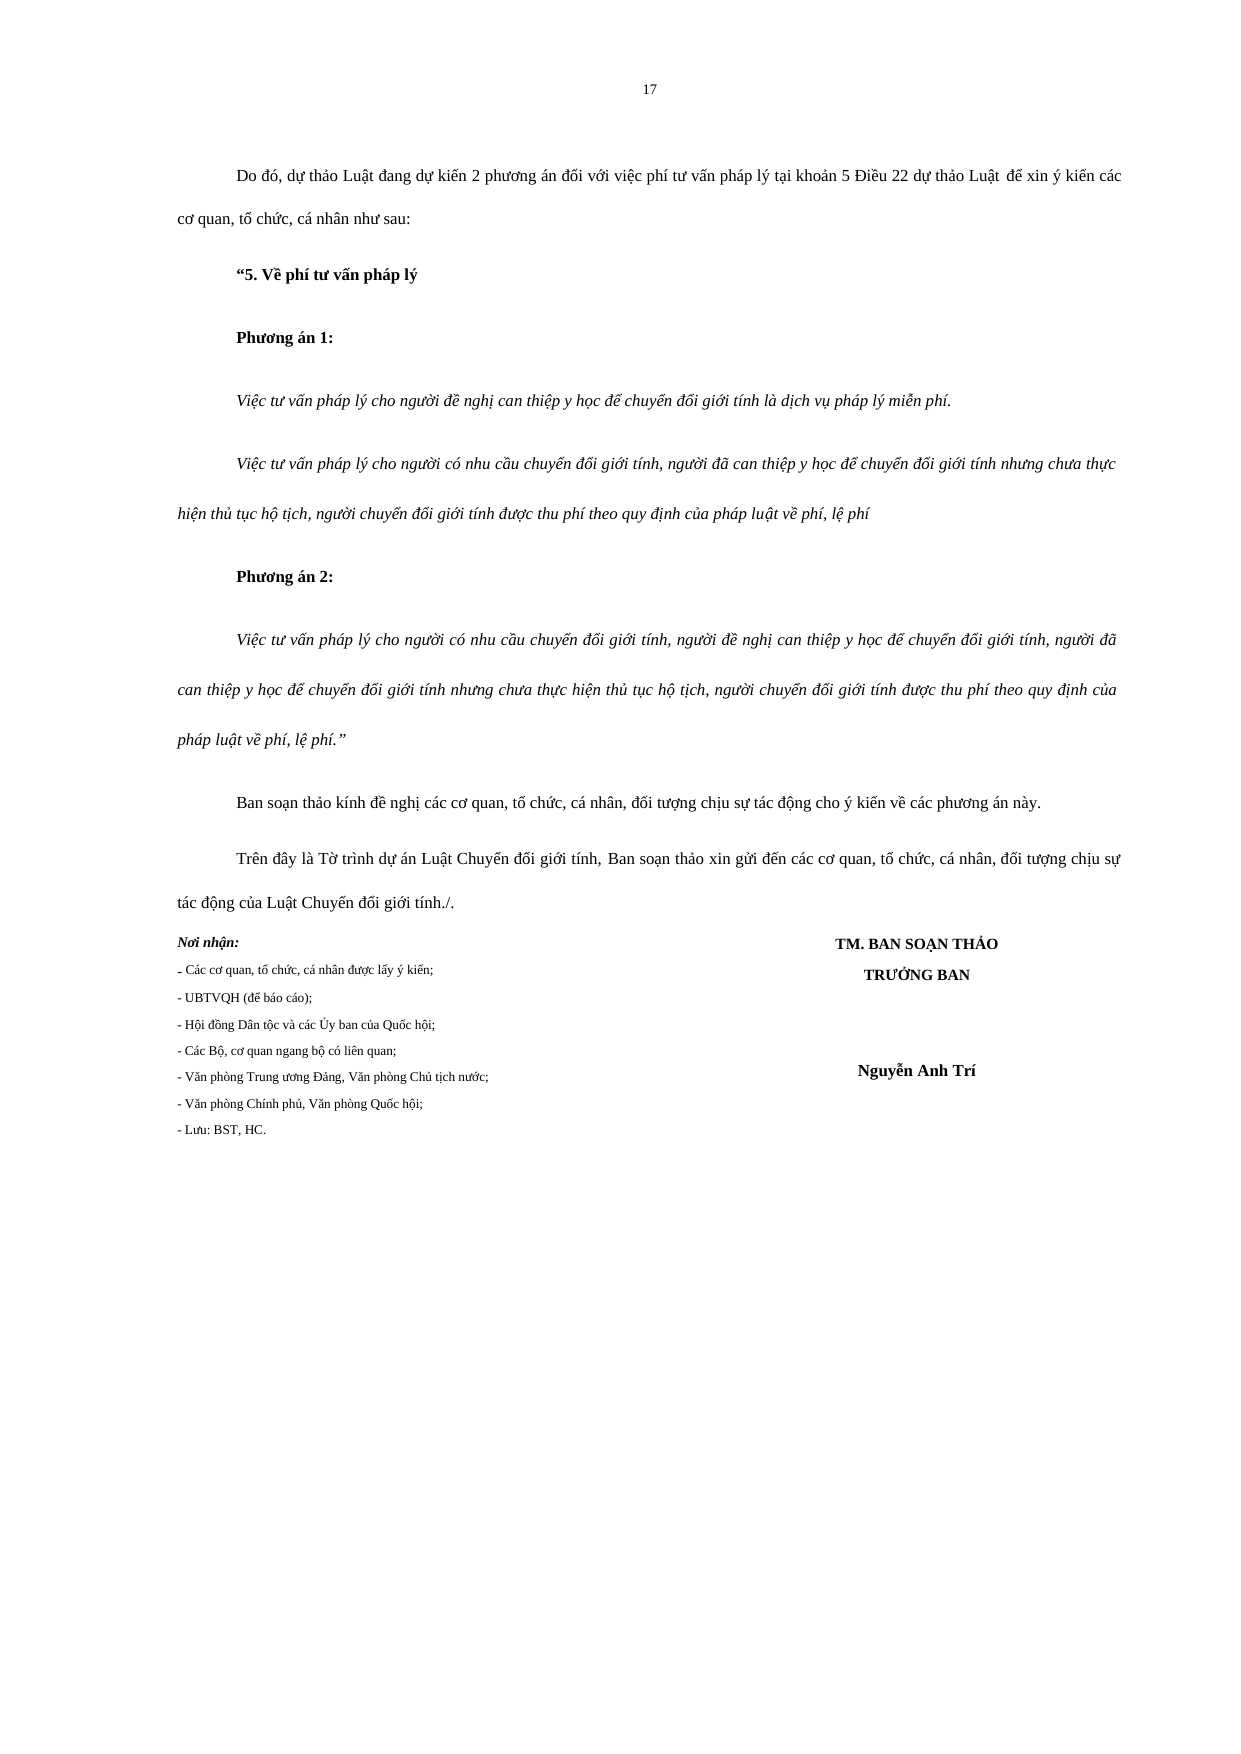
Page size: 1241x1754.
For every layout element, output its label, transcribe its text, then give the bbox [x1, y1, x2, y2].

text Trên đây là Tờ trình dự án Luật Chuyển đổi giới tính, Ban soạn thảo xin gửi đến các cơ quan, tổ chức, cá nhân, đối tượng chịu sự tác động của Luật Chuyển đổi giới tính./. [177, 835, 1122, 912]
text Phương án 1: [177, 314, 1122, 347]
text Do đó, dự thảo Luật đang dự kiến 2 phương án đối với việc phí tư vấn pháp lý tại khoản 5 Điều 22 dự thảo Luật để xin ý kiến các cơ quan, tổ chức, cá nhân như sau: [177, 151, 1122, 228]
table_header Nơi nhận: - Các cơ quan, tổ chức, cá nhân được lấy ý kiến; - UBTVQH (để báo cáo); - Hội đồng Dân tộc và các Ủy ban của Quốc hội; - Các Bộ, cơ quan ngang bộ có liên quan; - Văn phòng Trung ương Đảng, Văn phòng Chủ tịch nước; - Văn phòng Chính phủ, Văn phòng Quốc hội; - Lưu: BST, HC. [166, 922, 723, 1137]
text Việc tư vấn pháp lý cho người có nhu cầu chuyển đổi giới tính, người đã can thiệp y học để chuyển đổi giới tính nhưng chưa thực hiện thủ tục hộ tịch, người chuyển đổi giới tính được thu phí theo quy định của pháp luật về phí, lệ phí [177, 439, 1122, 523]
table_header TM. BAN SOẠN THẢO TRƯỞNG BAN Nguyễn Anh Trí [724, 922, 1110, 1137]
text Việc tư vấn pháp lý cho người đề nghị can thiệp y học để chuyển đổi giới tính là dịch vụ pháp lý miễn phí. [177, 376, 1122, 410]
text Phương án 2: [177, 552, 1122, 586]
text “5. Về phí tư vấn pháp lý [177, 251, 1122, 284]
text Việc tư vấn pháp lý cho người có nhu cầu chuyển đổi giới tính, người đề nghị can thiệp y học để chuyển đổi giới tính, người đã can thiệp y học để chuyển đổi giới tính nhưng chưa thực hiện thủ tục hộ tịch, người chuyển đổi giới tính được thu phí theo quy định của pháp luật về phí, lệ phí.” [177, 615, 1122, 749]
text Ban soạn thảo kính đề nghị các cơ quan, tổ chức, cá nhân, đối tượng chịu sự tác động cho ý kiến về các phương án này. [177, 779, 1122, 812]
